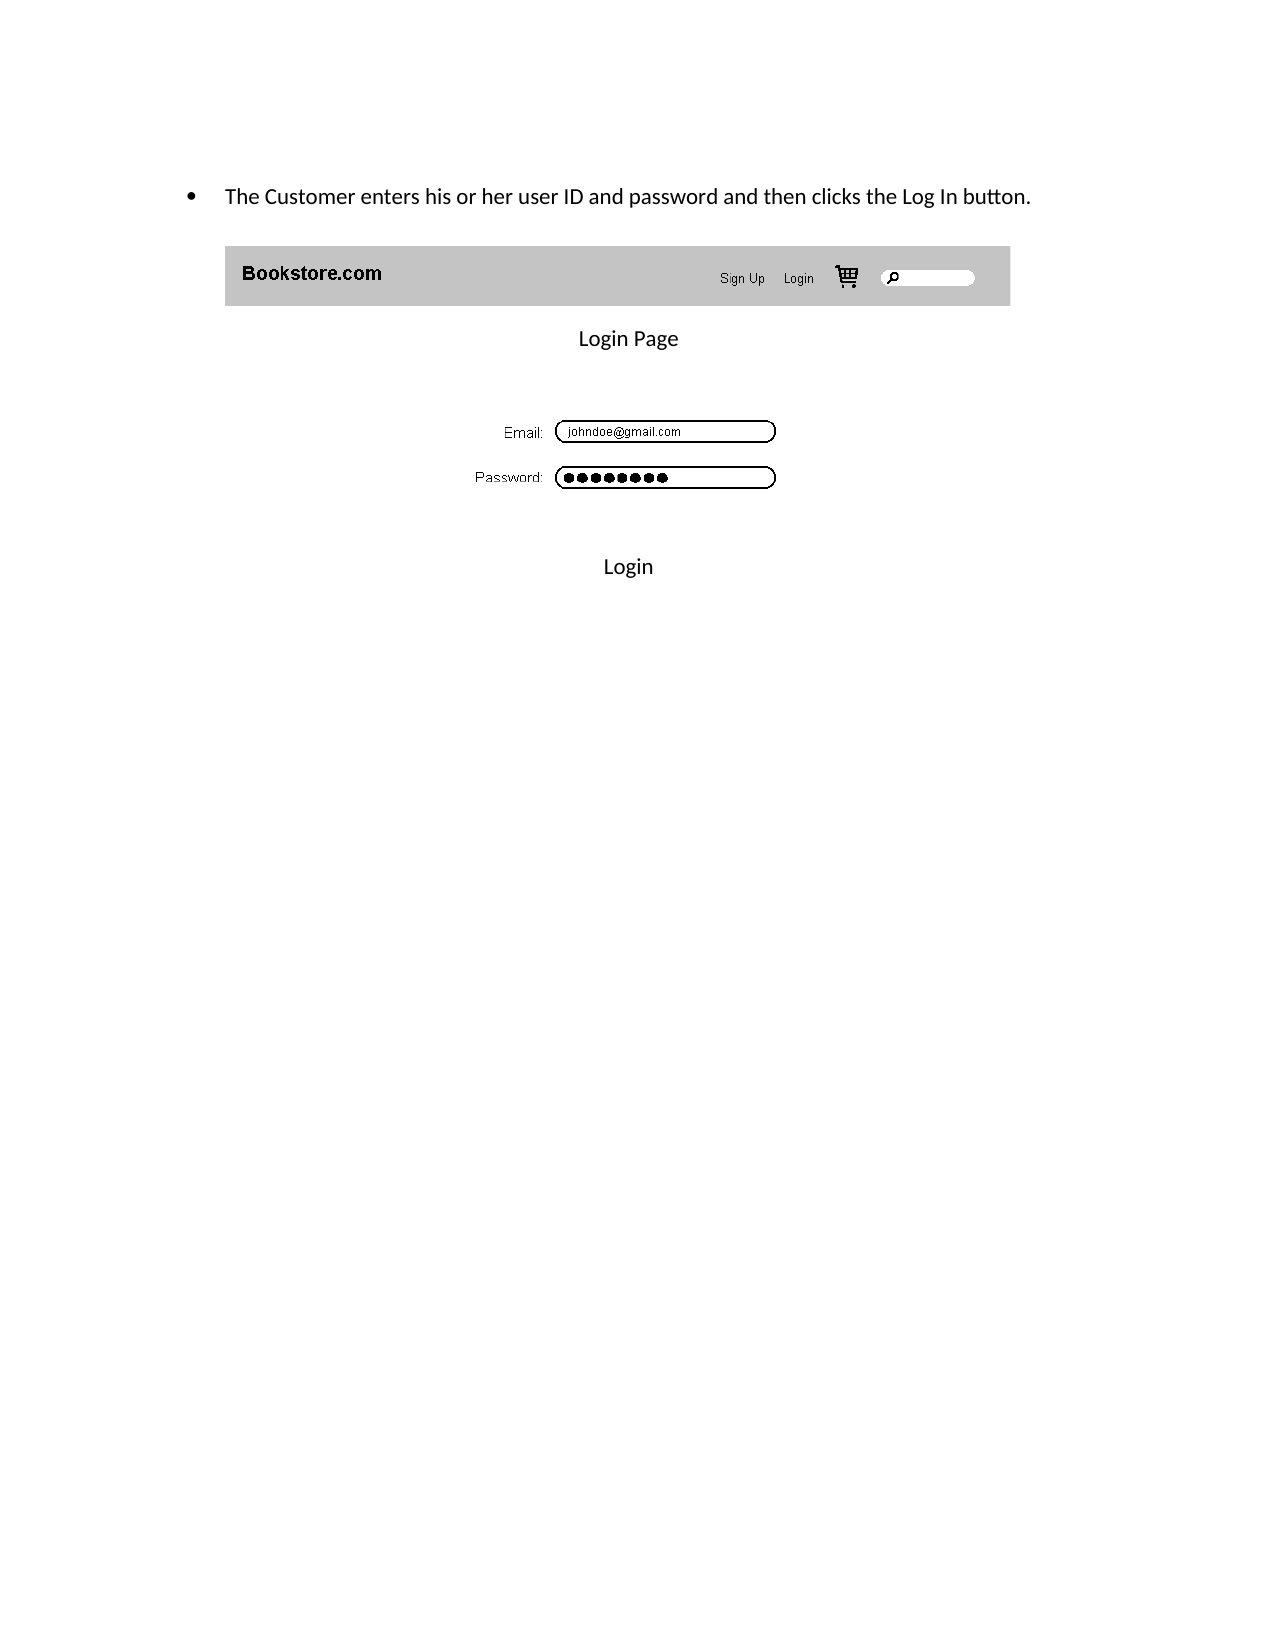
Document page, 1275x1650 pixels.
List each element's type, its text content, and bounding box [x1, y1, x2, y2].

list The Customer enters his or her user ID and password and then clicks the Log In button. [187, 182, 1125, 210]
picture [225, 246, 1011, 836]
